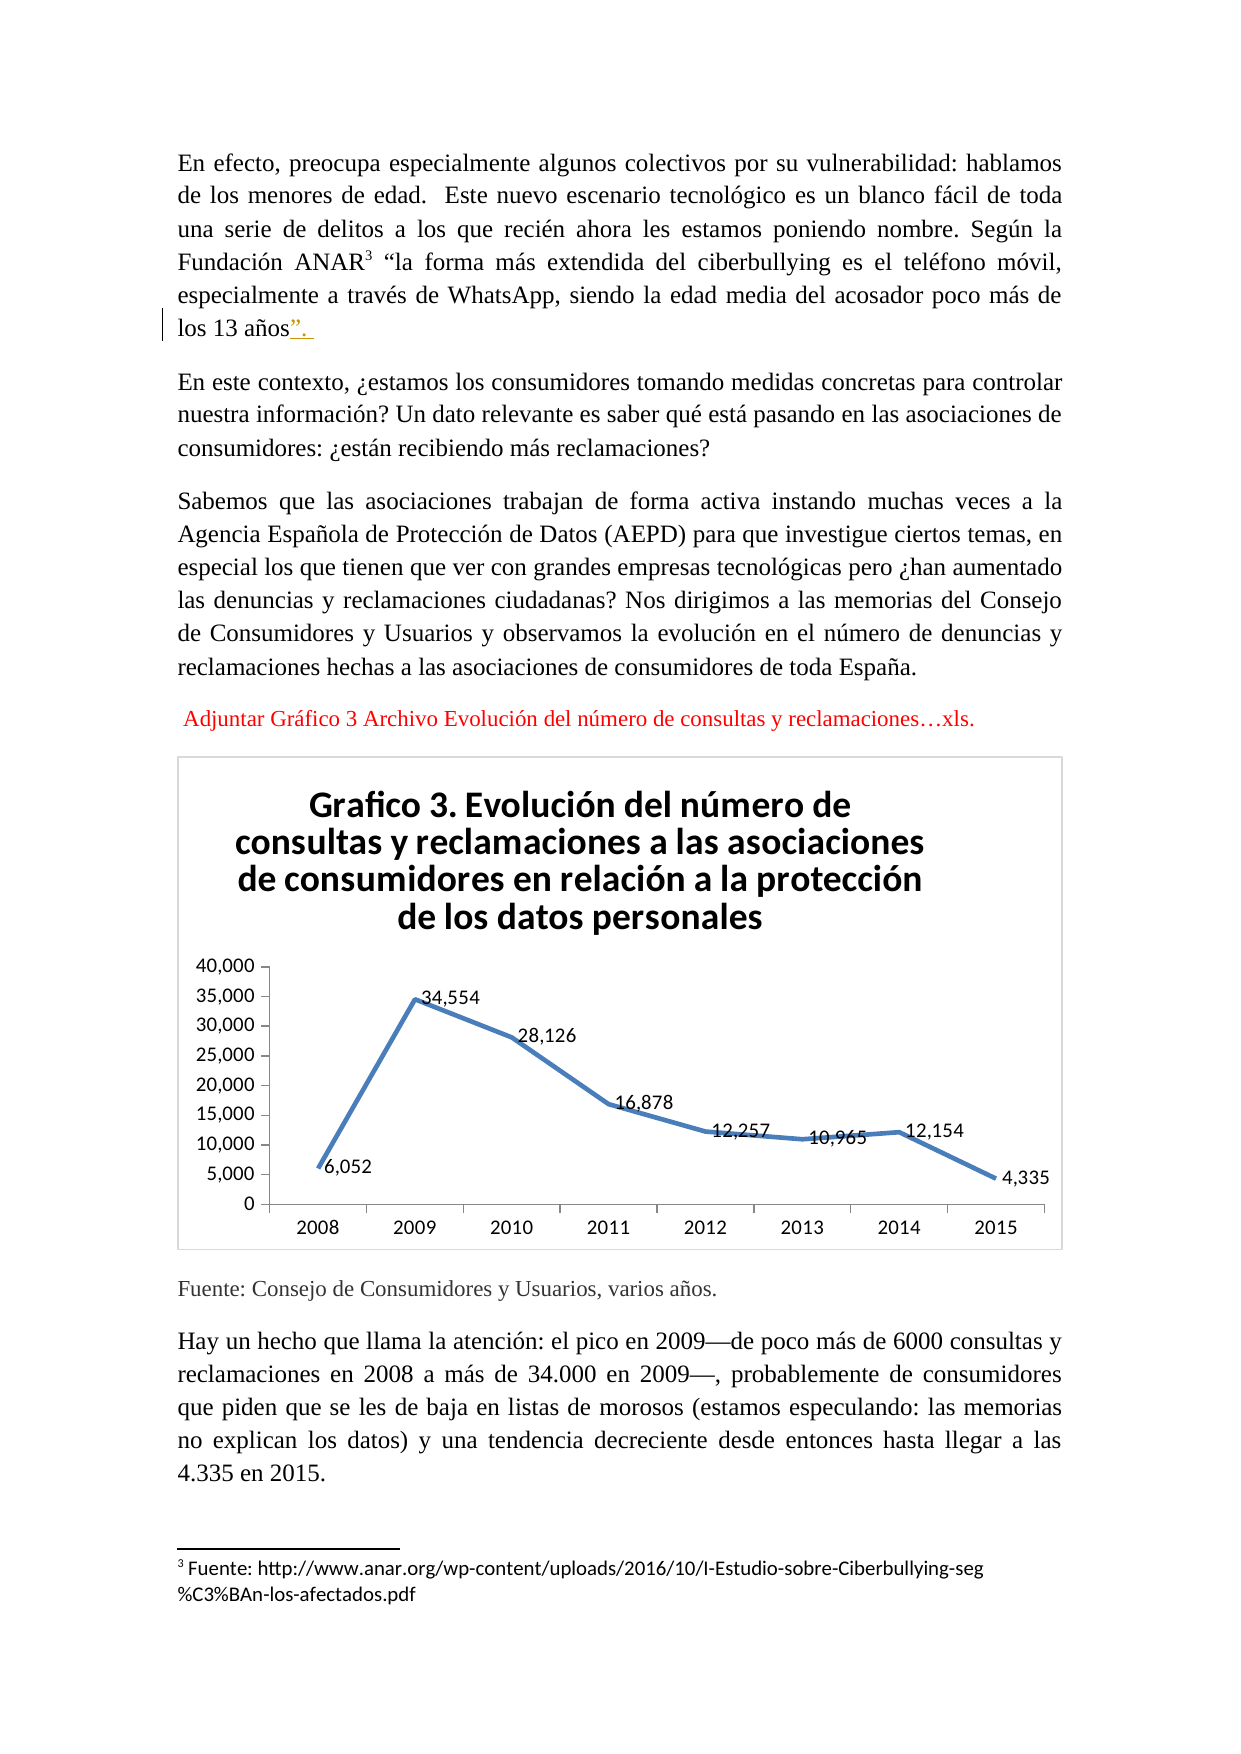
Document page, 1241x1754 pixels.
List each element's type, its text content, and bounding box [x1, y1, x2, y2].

text Sabemos que las asociaciones trabajan de forma activa instando muchas veces a la Agencia Española de Protección de Datos (AEPD) para que investigue ciertos temas, en especial los que tienen que ver con grandes empresas tecnológicas pero ¿han aumentado las denuncias y reclamaciones ciudadanas? Nos dirigimos a las memorias del Consejo de Consumidores y Usuarios y observamos la evolución en el número de denuncias y reclamaciones hechas a las asociaciones de consumidores de toda España. [177, 486, 1063, 680]
text En este contexto, ¿estamos los consumidores tomando medidas concretas para controlar nuestra información? Un dato relevante es saber qué está pasando en las asociaciones de consumidores: ¿están recibiendo más reclamaciones? [177, 367, 1063, 461]
text En efecto, preocupa especialmente algunos colectivos por su vulnerabilidad: hablamos de los menores de edad. Este nuevo escenario tecnológico es un blanco fácil de toda una serie de delitos a los que recién ahora les estamos poniendo nombre. Según la Fundación ANAR “la forma más extendida del ciberbullying es el teléfono móvil, especialmente a través de WhatsApp, siendo la edad media del acosador poco más de los 13 años [177, 148, 1063, 341]
text Fuente: Consejo de Consumidores y Usuarios, varios años. [177, 1275, 1063, 1302]
text Adjuntar Gráfico 3 Archivo Evolución del número de consultas y reclamaciones…xls. [177, 705, 1063, 732]
text Hay un hecho que llama la atención: el pico en 2009—de poco más de 6000 consultas y reclamaciones en 2008 a más de 34.000 en 2009—, probablemente de consumidores que piden que se les de baja en listas de morosos (estamos especulando: las memorias no explican los datos) y una tendencia decreciente desde entonces hasta llegar a las 4.335 en 2015. [177, 1326, 1063, 1487]
